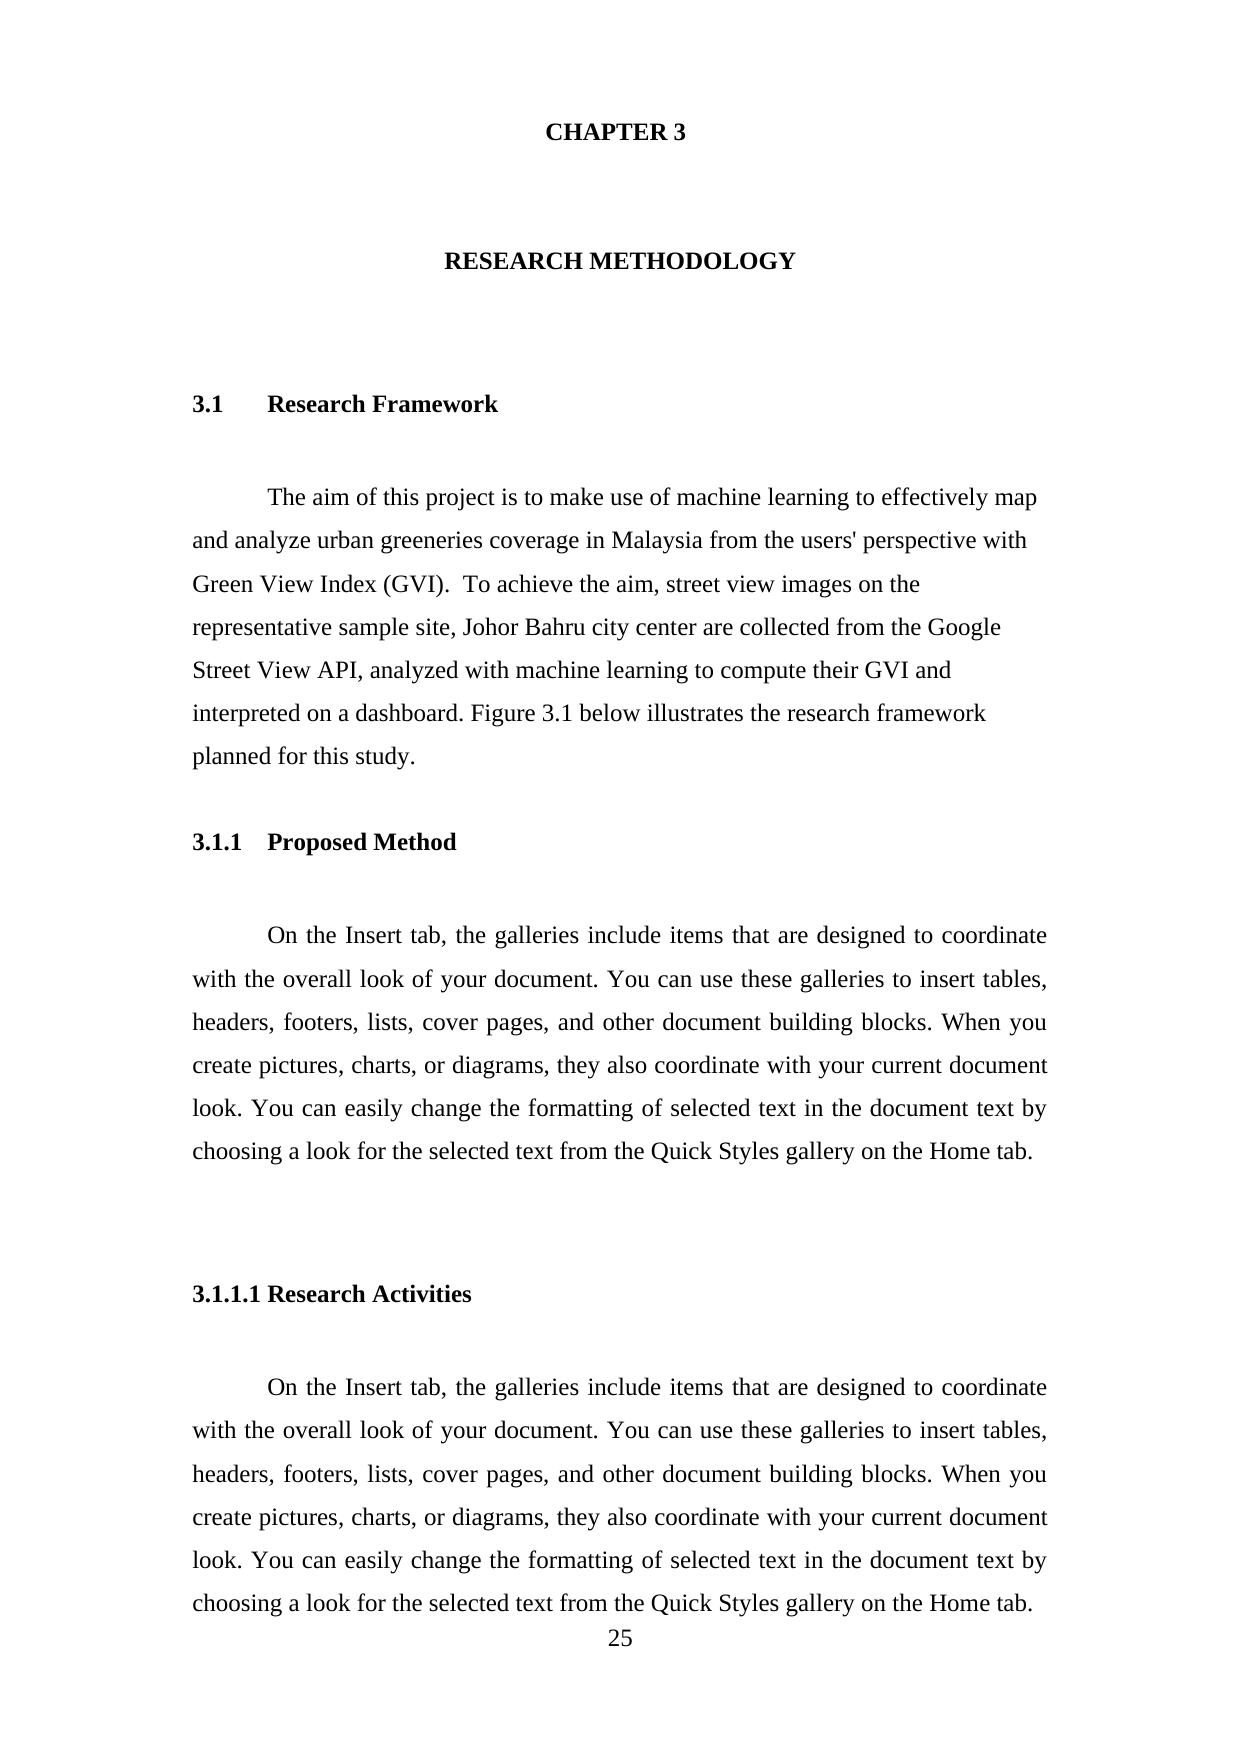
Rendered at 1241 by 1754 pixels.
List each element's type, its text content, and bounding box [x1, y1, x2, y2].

text On the Insert tab, the galleries include items that are designed to coordinate with the overall look of your document. You can use these galleries to insert tables, headers, footers, lists, cover pages, and other document building blocks. When you create pictures, charts, or diagrams, they also coordinate with your current document look. You can easily change the formatting of selected text in the document text by choosing a look for the selected text from the Quick Styles gallery on the Home tab. [192, 921, 1048, 1165]
subtitle RESEARCH METHODOLOGY [192, 117, 1048, 275]
text The aim of this project is to make use of machine learning to effectively map and analyze urban greeneries coverage in Malaysia from the users' perspective with Green View Index (GVI). To achieve the aim, street view images on the representative sample site, Johor Bahru city center are collected from the Google Street View API, analyzed with machine learning to compute their GVI and interpreted on a dashboard. Figure 3.1 below illustrates the research framework planned for this study. [192, 482, 1048, 770]
subtitle Research Activities [192, 1279, 1048, 1308]
subtitle Research Framework [192, 389, 1048, 418]
text On the Insert tab, the galleries include items that are designed to coordinate with the overall look of your document. You can use these galleries to insert tables, headers, footers, lists, cover pages, and other document building blocks. When you create pictures, charts, or diagrams, they also coordinate with your current document look. You can easily change the formatting of selected text in the document text by choosing a look for the selected text from the Quick Styles gallery on the Home tab. [192, 1372, 1048, 1617]
subtitle Proposed Method [192, 827, 1048, 856]
